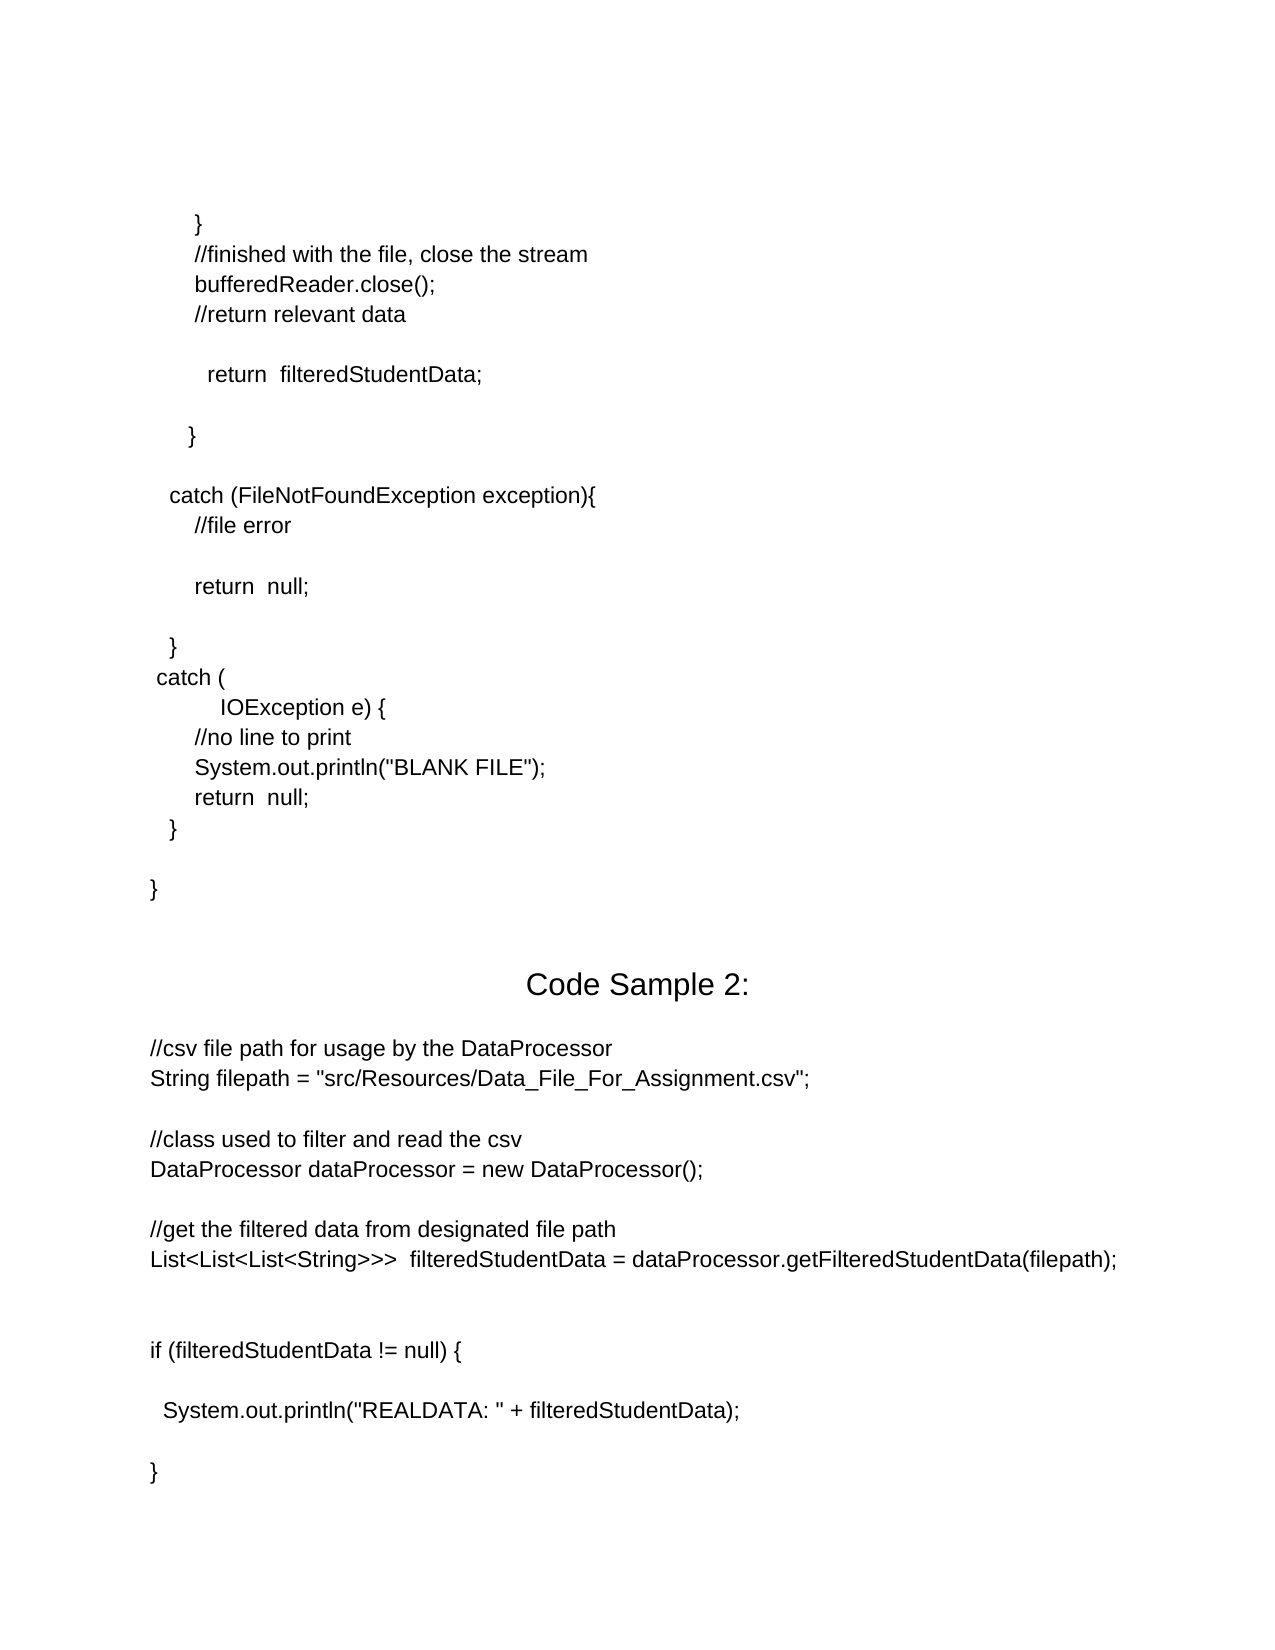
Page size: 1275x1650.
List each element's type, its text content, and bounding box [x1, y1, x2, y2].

text DataProcessor dataProcessor = new DataProcessor(); [150, 1156, 1125, 1182]
text //return relevant data [150, 301, 1125, 327]
text catch ( [150, 663, 1125, 690]
text //get the filtered data from designated file path [150, 1216, 1125, 1242]
text //file error [150, 512, 1125, 539]
text //csv file path for usage by the DataProcessor [150, 1035, 1125, 1061]
text return null; [150, 573, 1125, 599]
text //finished with the file, close the stream [150, 241, 1125, 267]
text return filteredStudentData; [150, 361, 1125, 388]
subtitle Code Sample 2: [150, 966, 1125, 1002]
text System.out.println("BLANK FILE"); [150, 754, 1125, 781]
text catch (FileNotFoundException exception){ [150, 482, 1125, 509]
text IOException e) { [150, 694, 1125, 720]
text //class used to filter and read the csv [150, 1126, 1125, 1152]
text } [150, 422, 1125, 448]
text String filepath = "src/Resources/Data_File_For_Assignment.csv"; [150, 1065, 1125, 1091]
text if (filteredStudentData != null) { [150, 1337, 1125, 1363]
text //no line to print [150, 724, 1125, 750]
text } [150, 210, 1125, 237]
text List<List<List<String>>> filteredStudentData = dataProcessor.getFilteredStudentData(filepath); [150, 1246, 1125, 1273]
text System.out.println("REALDATA: " + filteredStudentData); [150, 1397, 1125, 1424]
text } [150, 814, 1125, 841]
text return null; [150, 784, 1125, 811]
text } [150, 875, 1125, 901]
text } [150, 1458, 1125, 1484]
text bufferedReader.close(); [150, 271, 1125, 297]
text } [150, 633, 1125, 660]
